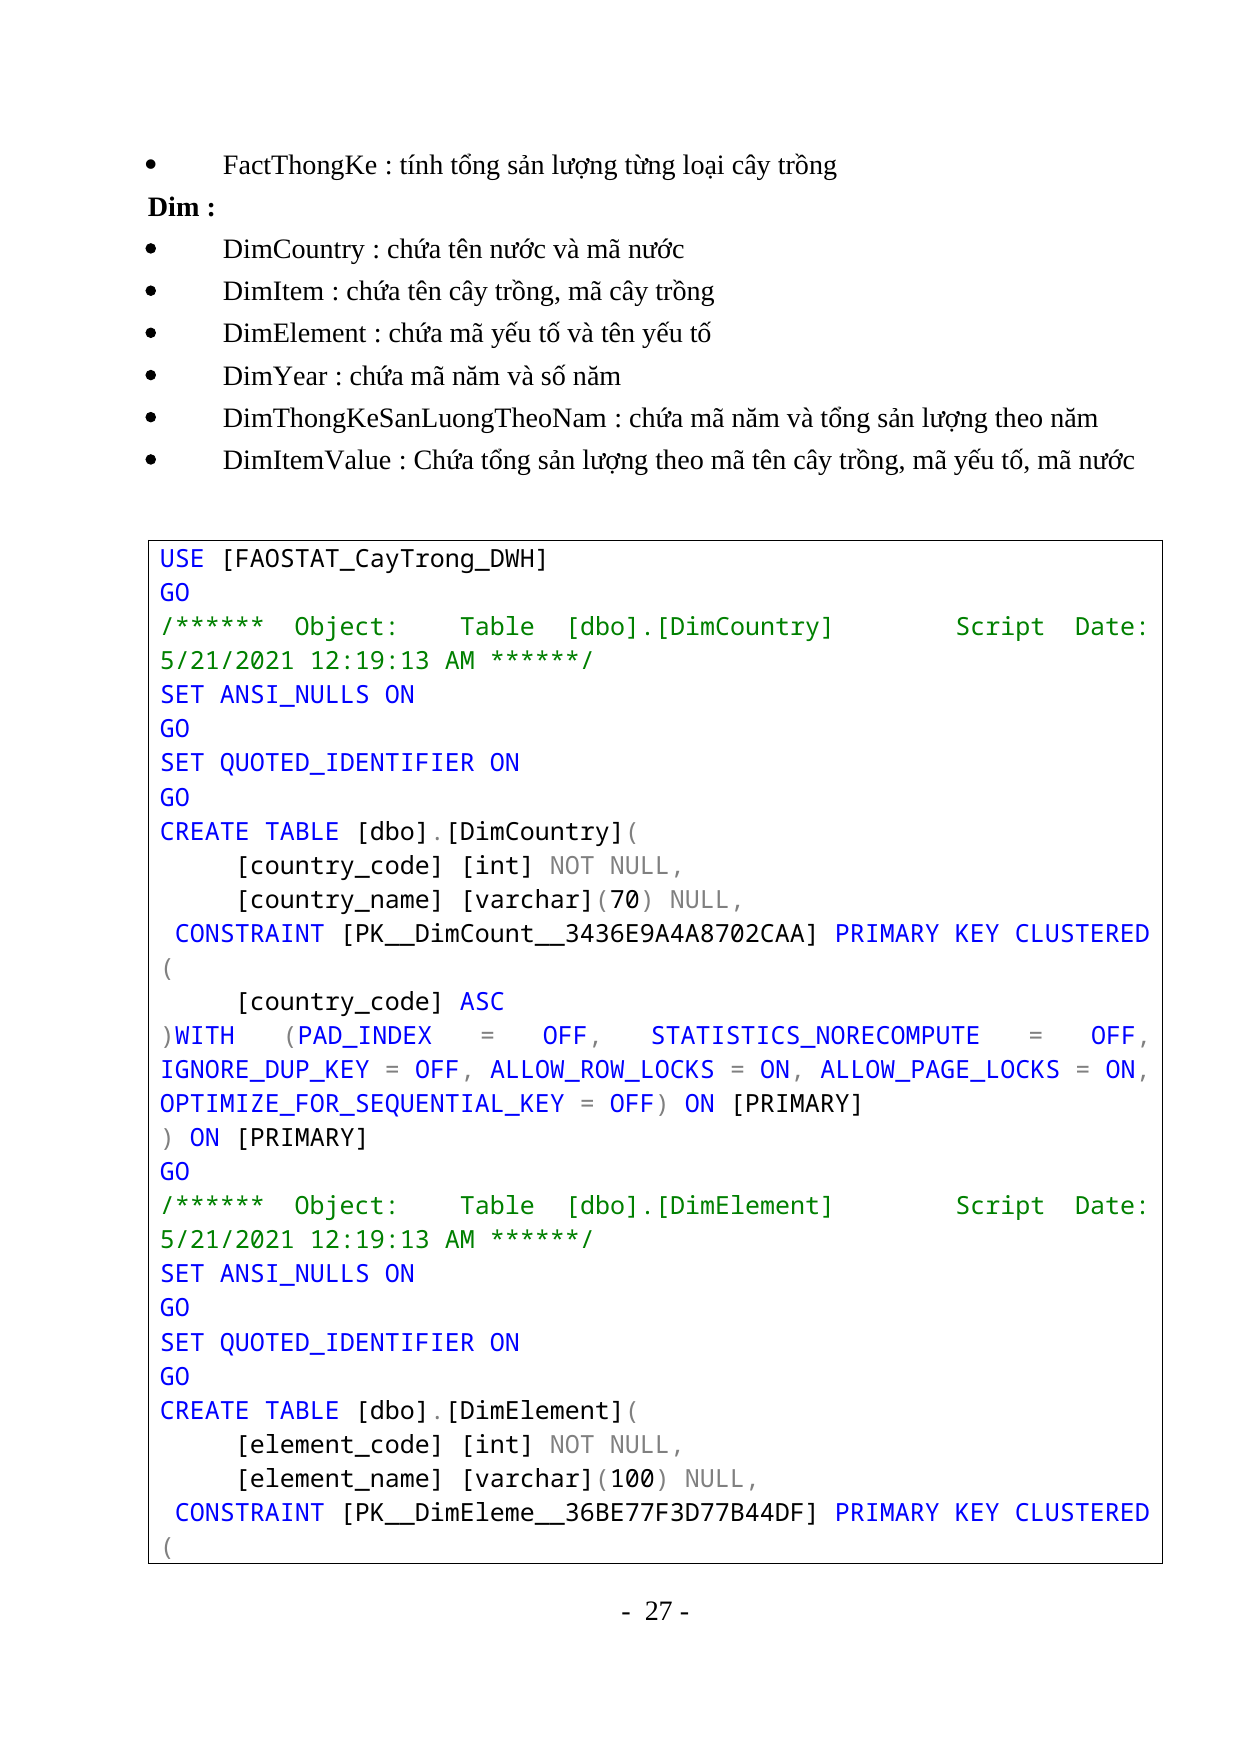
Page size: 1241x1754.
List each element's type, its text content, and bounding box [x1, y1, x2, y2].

list DimItem : chứa tên cây trồng, mã cây trồng [146, 274, 1162, 307]
list DimItemValue : Chứa tổng sản lượng theo mã tên cây trồng, mã yếu tố, mã nước [146, 443, 1162, 475]
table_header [149, 541, 1162, 1563]
list DimYear : chứa mã năm và số năm [146, 358, 1162, 391]
list DimElement : chứa mã yếu tố và tên yếu tố [146, 316, 1162, 349]
list DimCountry : chứa tên nước và mã nước [146, 232, 1162, 264]
list DimThongKeSanLuongTheoNam : chứa mã năm và tổng sản lượng theo năm [146, 401, 1162, 433]
list Dim : [148, 190, 1162, 222]
list FactThongKe : tính tổng sản lượng từng loại cây trồng [146, 148, 1162, 180]
